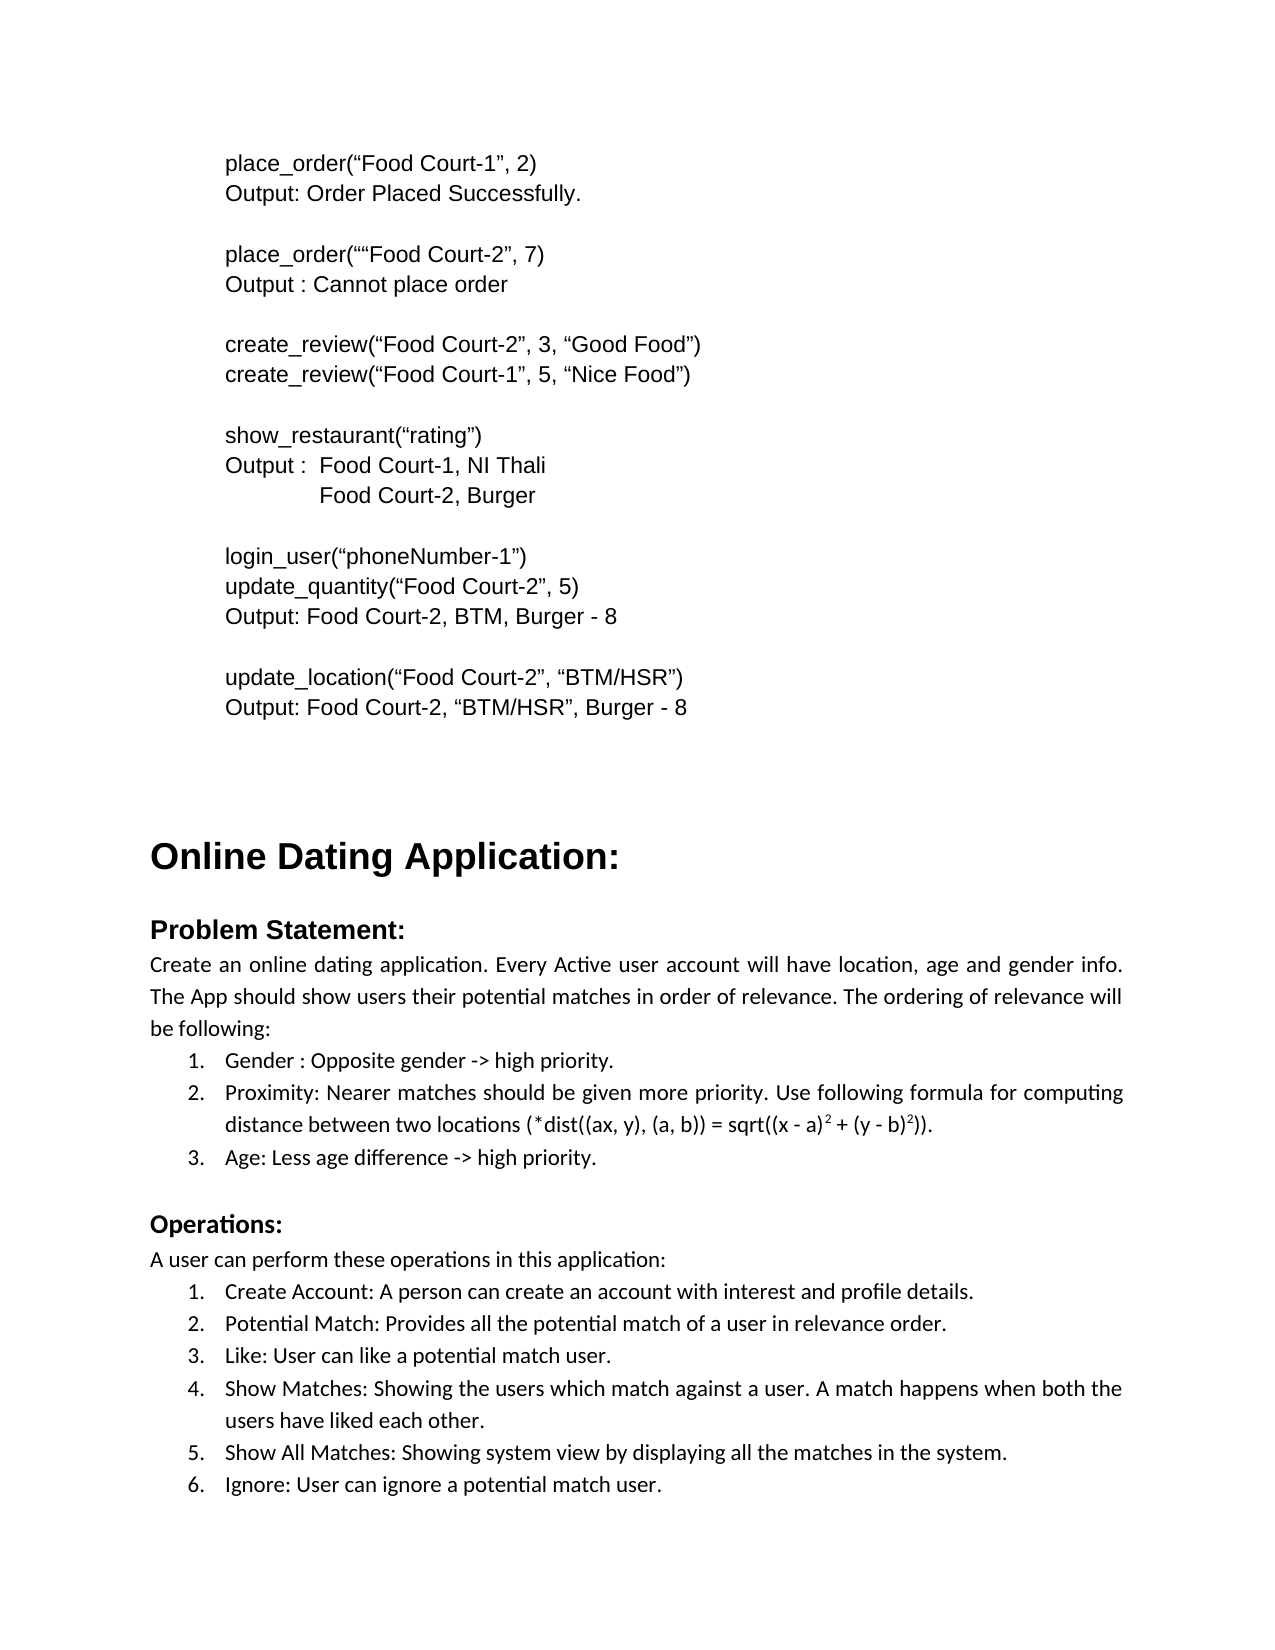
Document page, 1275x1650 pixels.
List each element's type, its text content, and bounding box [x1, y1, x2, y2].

list Ignore: User can ignore a potential match user. [187, 1470, 1125, 1498]
list Potential Match: Provides all the potential match of a user in relevance order. [187, 1309, 1125, 1337]
text place_order(““Food Court-2”, 7) [225, 241, 1125, 267]
text update_quantity(“Food Court-2”, 5) [225, 573, 1125, 599]
text create_review(“Food Court-2”, 3, “Good Food”) [225, 331, 1125, 358]
text Problem Statement: [150, 914, 1125, 945]
list Show Matches: Showing the users which match against a user. A match happens when both the users have liked each other. [187, 1374, 1125, 1434]
list Like: User can like a potential match user. [187, 1342, 1125, 1370]
text place_order(“Food Court-1”, 2) [225, 150, 1125, 176]
list Gender : Opposite gender -> high priority. [187, 1046, 1125, 1074]
text Output : Food Court-1, NI Thali [225, 452, 1125, 478]
text login_user(“phoneNumber-1”) [225, 543, 1125, 569]
text Output : Cannot place order [225, 271, 1125, 297]
text A user can perform these operations in this application: [150, 1245, 1125, 1273]
text create_review(“Food Court-1”, 5, “Nice Food”) [225, 361, 1125, 388]
text update_location(“Food Court-2”, “BTM/HSR”) [225, 663, 1125, 690]
list Create Account: A person can create an account with interest and profile details. [187, 1277, 1125, 1305]
text Food Court-2, Burger [225, 482, 1125, 509]
list Proximity: Nearer matches should be given more priority. Use following formula for computing distance between two locations (*dist((ax, y), (a, b)) = sqrt((x - a)2 + (y - b)2)). [187, 1078, 1125, 1139]
text Online Dating Application: [150, 834, 1125, 877]
text Operations: [150, 1207, 1125, 1240]
list Show All Matches: Showing system view by displaying all the matches in the system. [187, 1438, 1125, 1466]
text show_restaurant(“rating”) [225, 422, 1125, 448]
text Output: Food Court-2, BTM, Burger - 8 [225, 603, 1125, 629]
text Output: Food Court-2, “BTM/HSR”, Burger - 8 [150, 694, 1125, 720]
text Output: Order Placed Successfully. [225, 180, 1125, 207]
list Age: Less age difference -> high priority. [187, 1143, 1125, 1171]
text Create an online dating application. Every Active user account will have location, age and gender info. The App should show users their potential matches in order of relevance. The ordering of relevance will be following: [150, 950, 1125, 1042]
